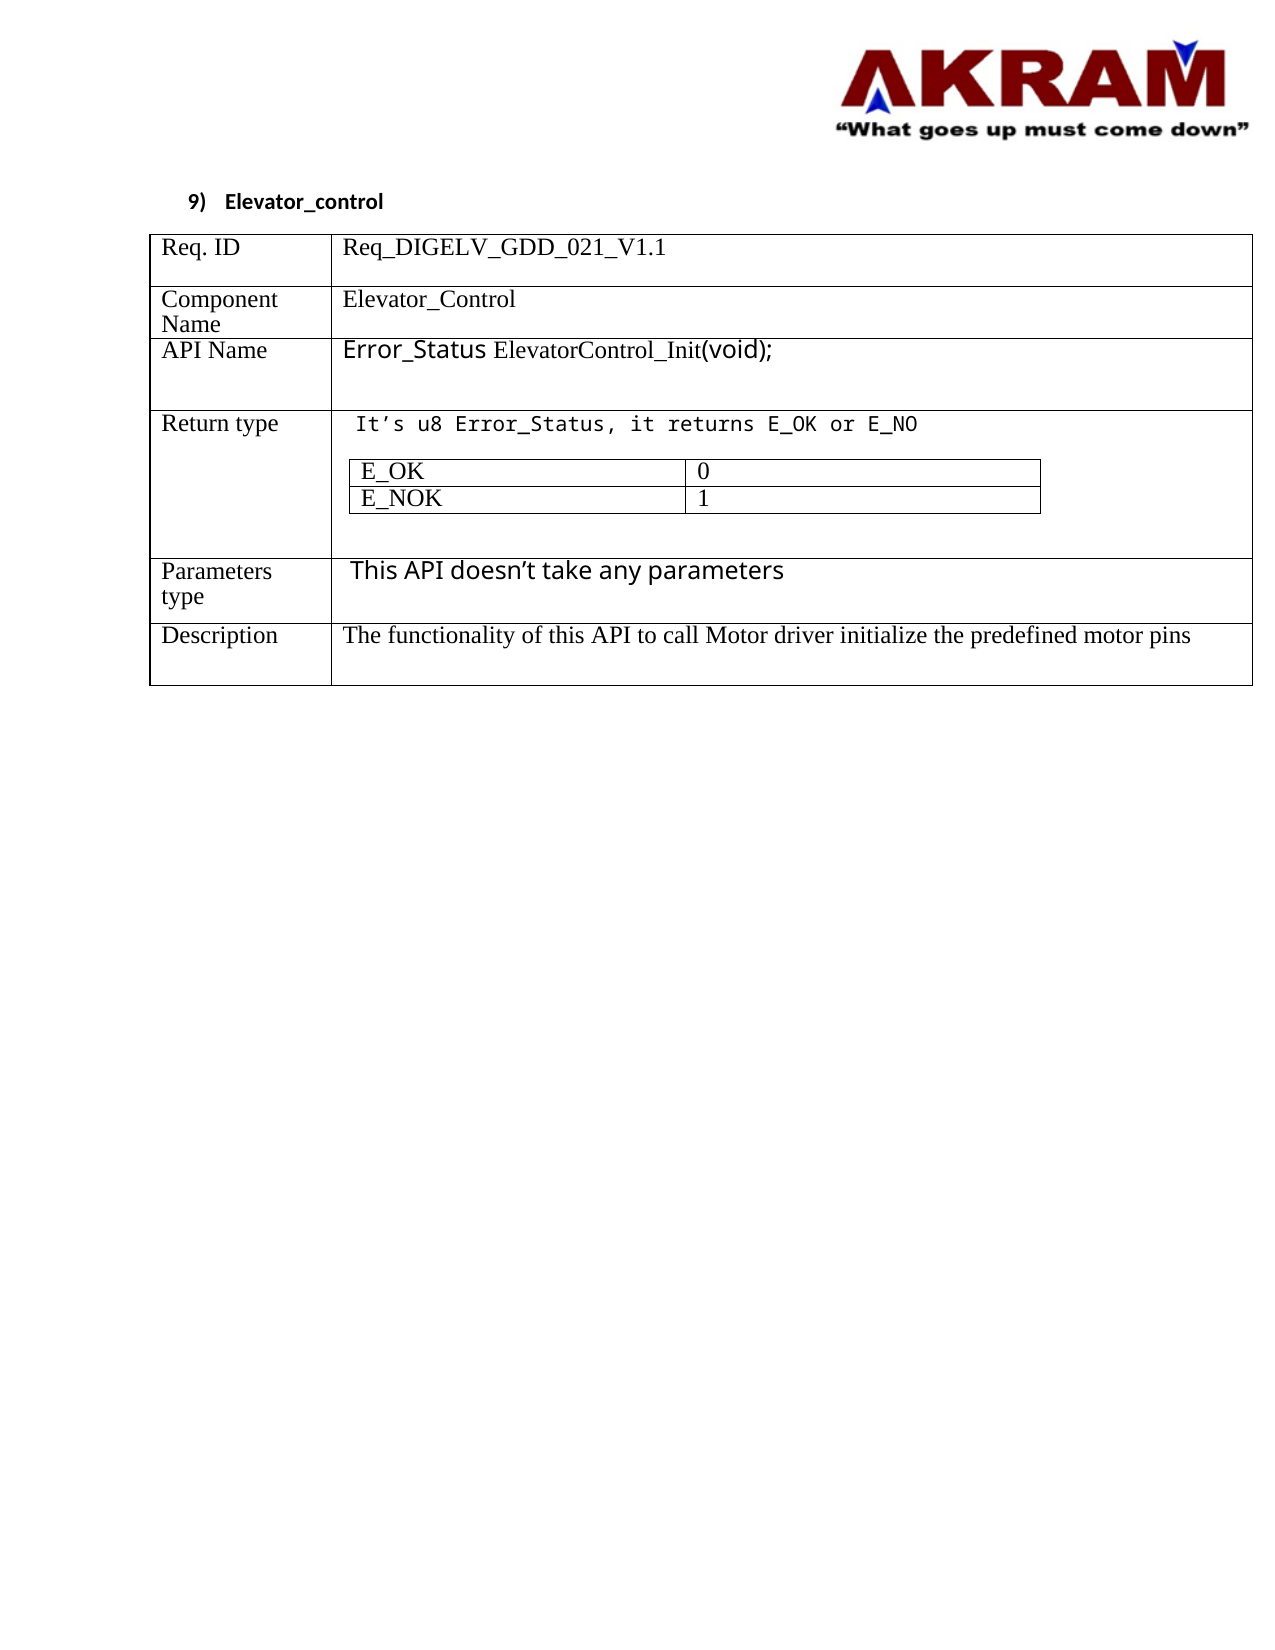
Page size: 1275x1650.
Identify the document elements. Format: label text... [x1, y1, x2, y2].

table_header Req. ID [151, 235, 331, 286]
list Elevator_control [187, 187, 1140, 216]
table_cell Description [151, 624, 331, 685]
table_cell The functionality of this API to call Motor driver initialize the predefined motor pins [332, 624, 1252, 685]
picture [832, 27, 1257, 151]
table_cell Return type [151, 411, 331, 558]
table_cell Component Name [151, 287, 331, 337]
table_cell Error_Status ElevatorControl_Init(void); [332, 339, 1252, 410]
table_cell Parameters type [151, 559, 331, 623]
table_cell API Name [151, 339, 331, 410]
table_cell It’s u8 Error_Status, it returns E_OK or E_NO [332, 411, 1252, 558]
table_header Req_DIGELV_GDD_021_V1.1 [332, 235, 1252, 286]
table_cell This API doesn’t take any parameters [332, 559, 1252, 623]
table_cell Elevator_Control [332, 287, 1252, 337]
